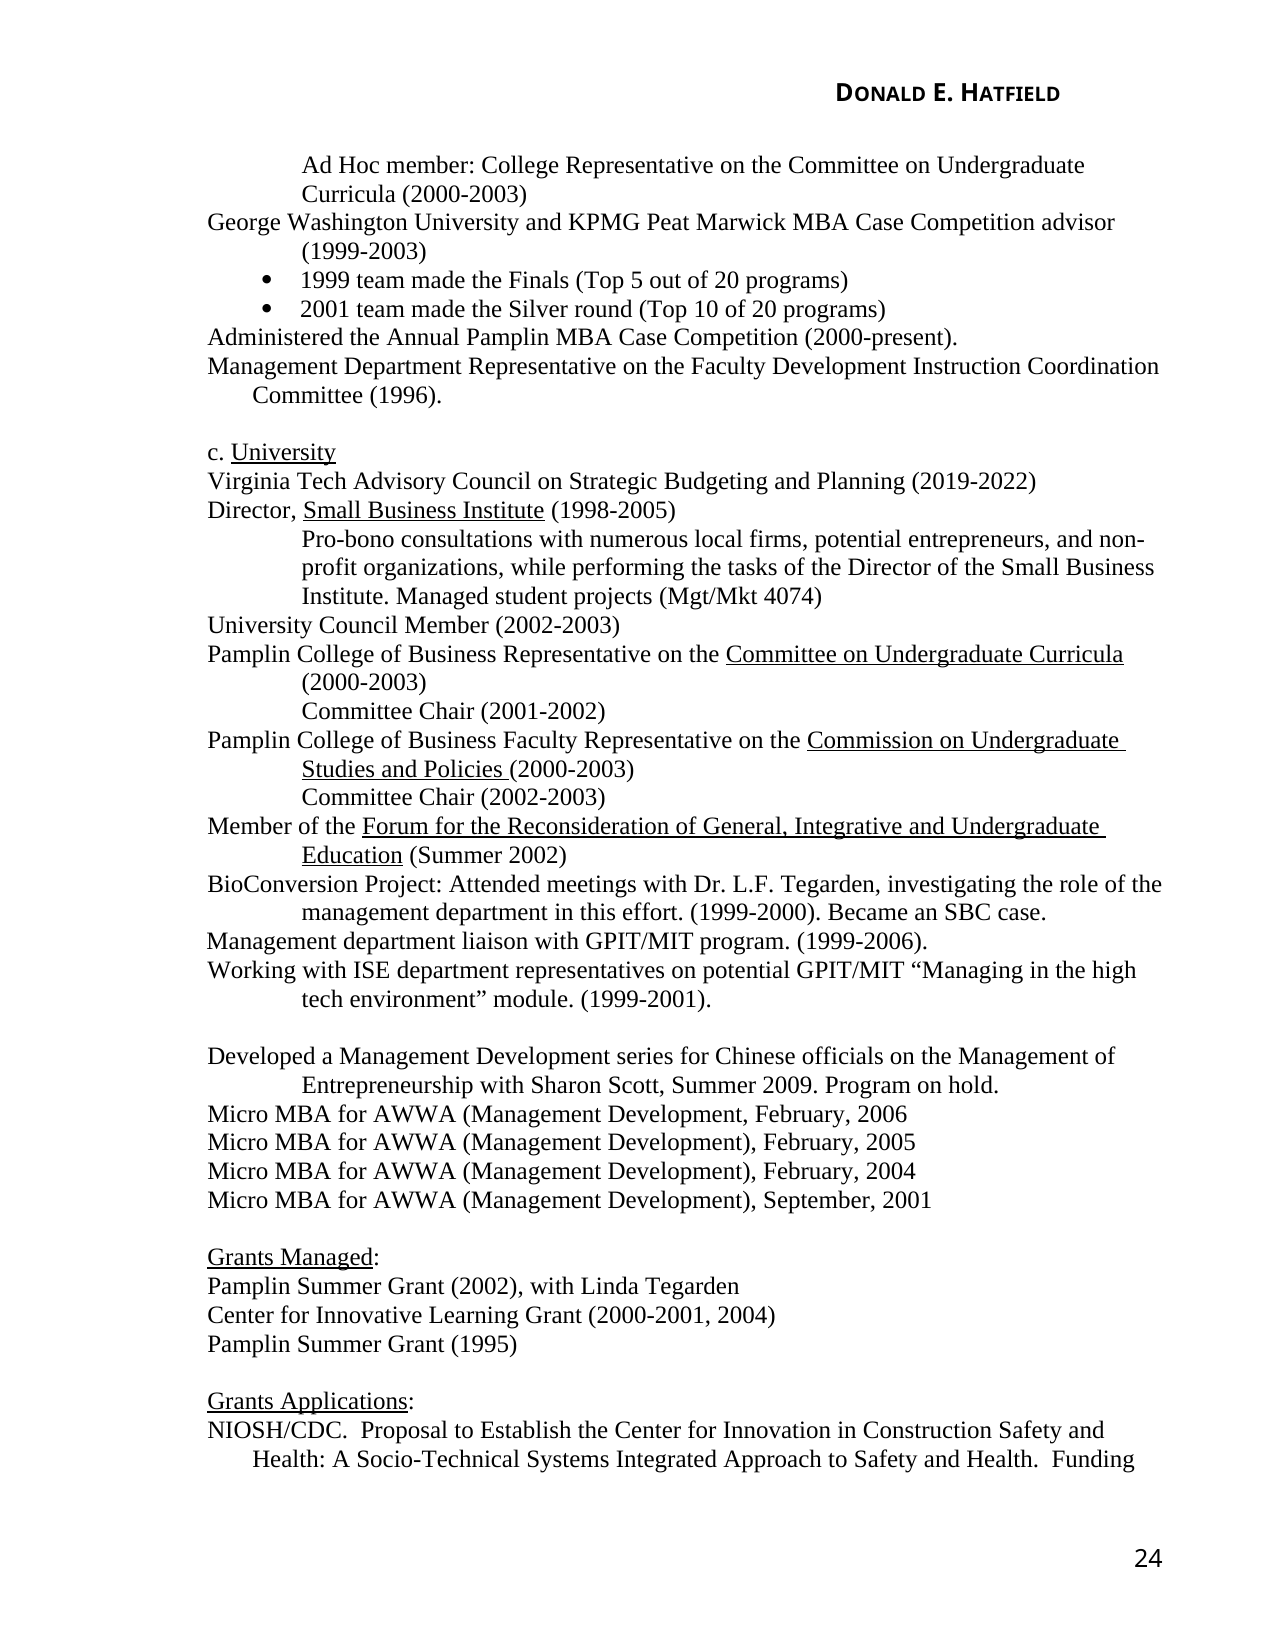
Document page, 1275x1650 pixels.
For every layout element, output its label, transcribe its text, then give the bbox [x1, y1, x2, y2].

text Pro-bono consultations with numerous local firms, potential entrepreneurs, and non-profit organizations, while performing the tasks of the Director of the Small Business Institute. Managed student projects (Mgt/Mkt 4074) [207, 524, 1162, 610]
text Pamplin College of Business Faculty Representative on the Commission on Undergraduate Studies and Policies (2000-2003) [207, 725, 1162, 782]
text Micro MBA for AWWA (Management Development, February, 2006 [207, 1099, 1162, 1127]
text Pamplin College of Business Representative on the Committee on Undergraduate Curricula (2000-2003) [207, 639, 1162, 696]
text Center for Innovative Learning Grant (2000-2001, 2004) [207, 1300, 1162, 1329]
list 2001 team made the Silver round (Top 10 of 20 programs) [262, 294, 1162, 322]
text BioConversion Project: Attended meetings with Dr. L.F. Tegarden, investigating the role of the management department in this effort. (1999-2000). Became an SBC case. [207, 869, 1162, 926]
subtitle Grants Managed: [207, 1242, 1162, 1271]
text University Council Member (2002-2003) [207, 610, 1162, 639]
text Pamplin Summer Grant (1995) [207, 1329, 1162, 1357]
text Administered the Annual Pamplin MBA Case Competition (2000-present). [207, 322, 1162, 351]
text Working with ISE department representatives on potential GPIT/MIT “Managing in the high tech environment” module. (1999-2001). [207, 955, 1162, 1012]
text Member of the Forum for the Reconsideration of General, Integrative and Undergraduate Education (Summer 2002) [207, 811, 1162, 869]
text Director, Small Business Institute (1998-2005) [207, 495, 1162, 524]
text Ad Hoc member: College Representative on the Committee on Undergraduate Curricula (2000-2003) [207, 150, 1162, 207]
text Management Department Representative on the Faculty Development Instruction Coordination Committee (1996). [207, 351, 1162, 409]
subtitle c. University [207, 437, 1162, 466]
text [207, 1415, 1162, 1472]
text Micro MBA for AWWA (Management Development), February, 2004 [207, 1156, 1162, 1185]
text Micro MBA for AWWA (Management Development), February, 2005 [207, 1127, 1162, 1156]
text Developed a Management Development series for Chinese officials on the Management of Entrepreneurship with Sharon Scott, Summer 2009. Program on hold. [207, 1041, 1162, 1099]
subtitle Grants Applications: [207, 1386, 1162, 1415]
text Pamplin Summer Grant (2002), with Linda Tegarden [207, 1271, 1162, 1300]
list 1999 team made the Finals (Top 5 out of 20 programs) [262, 265, 1162, 294]
text Committee Chair (2001-2002) [207, 696, 1162, 725]
text Management department liaison with GPIT/MIT program. (1999-2006). [206, 926, 1162, 955]
text Committee Chair (2002-2003) [207, 782, 1162, 811]
text Micro MBA for AWWA (Management Development), September, 2001 [207, 1185, 1162, 1214]
text Virginia Tech Advisory Council on Strategic Budgeting and Planning (2019-2022) [207, 466, 1162, 495]
text George Washington University and KPMG Peat Marwick MBA Case Competition advisor (1999-2003) [207, 207, 1162, 265]
